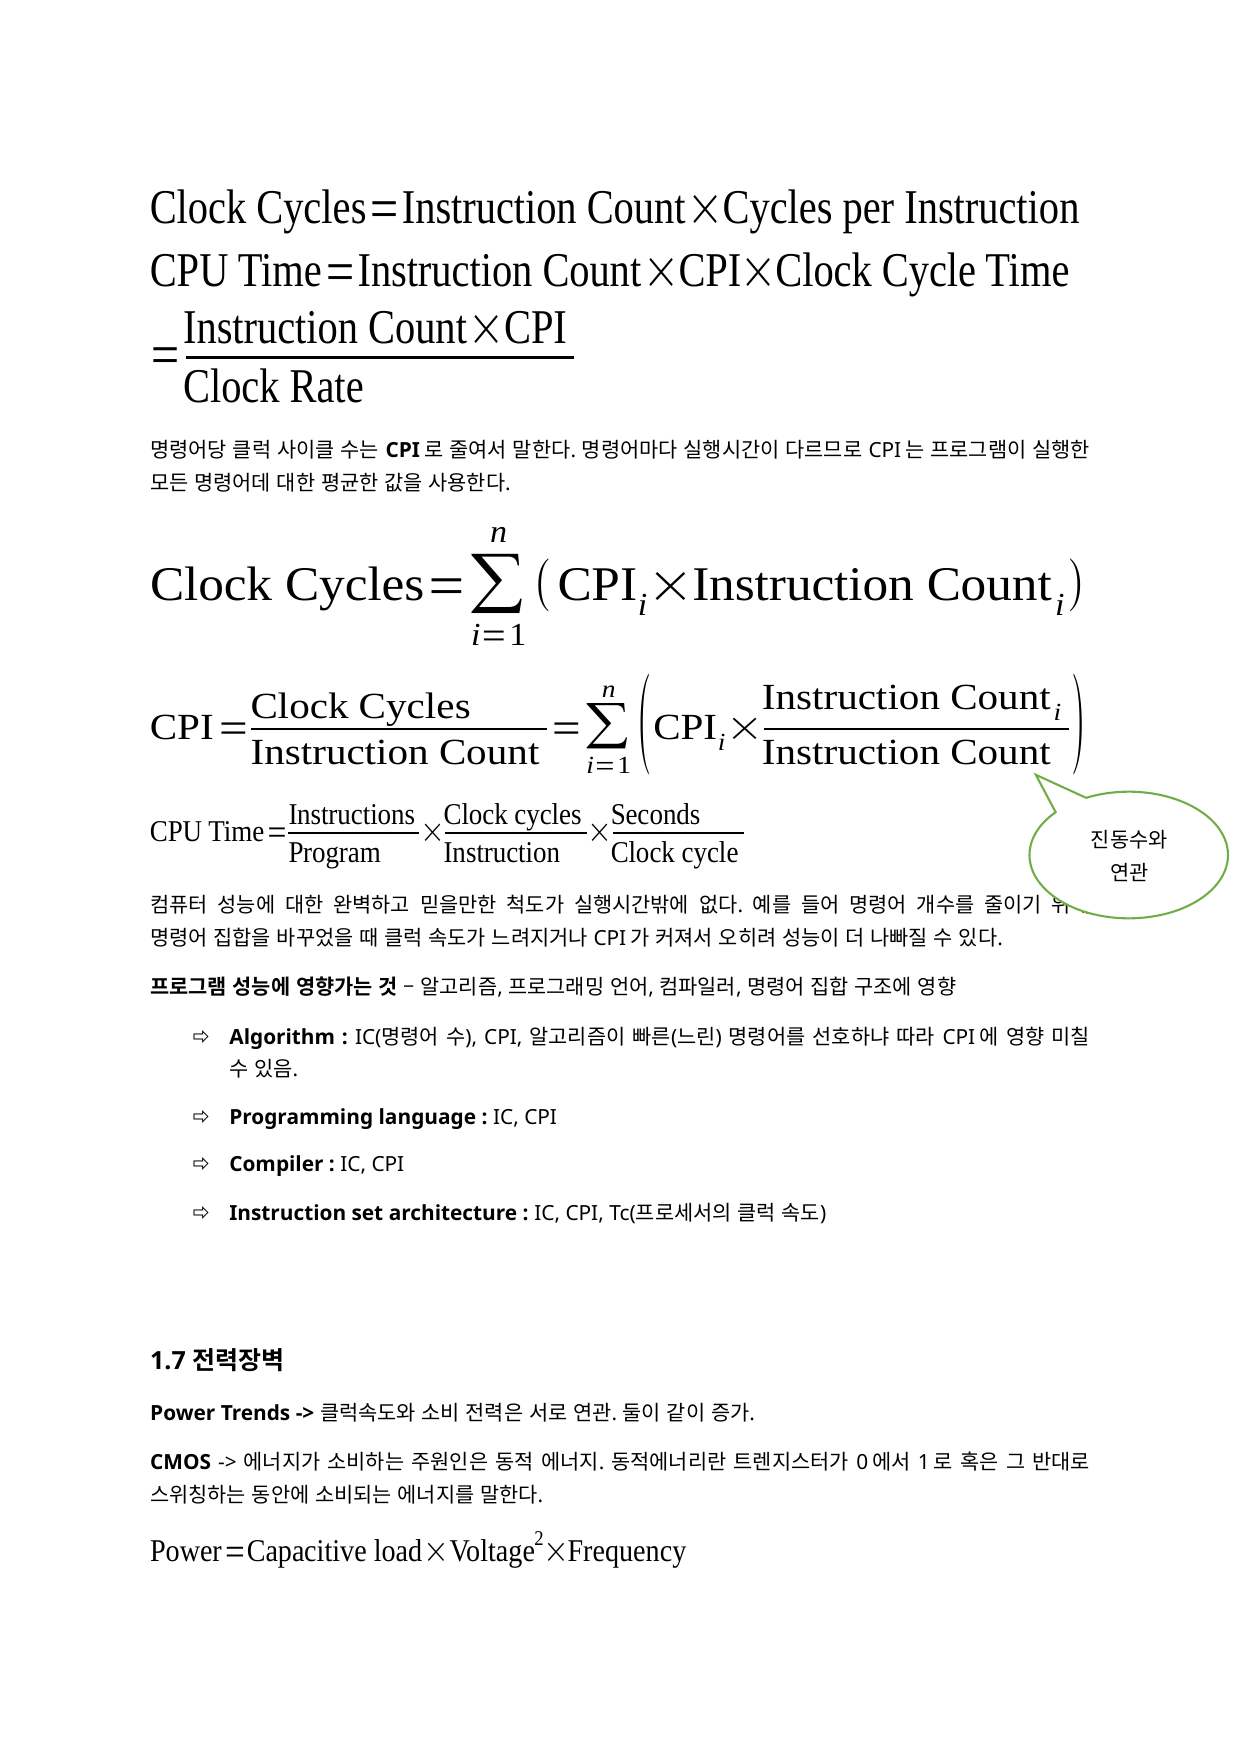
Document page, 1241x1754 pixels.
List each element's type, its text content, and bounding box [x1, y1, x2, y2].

list Instruction set architecture : IC, CPI, Tc(프로세서의 클럭 속도) [192, 1197, 1090, 1227]
text 프로그램 성능에 영향가는 것 – 알고리즘, 프로그래밍 언어, 컴파일러, 명령어 집합 구조에 영향 [150, 971, 1090, 1001]
text 1.7 전력장벽 [150, 1341, 1090, 1377]
list Programming language : IC, CPI [192, 1102, 1090, 1130]
text Power Trends -> 클럭속도와 소비 전력은 서로 연관. 둘이 같이 증가. [150, 1396, 1090, 1427]
text 명령어당 클럭 사이클 수는 CPI로 줄여서 말한다. 명령어마다 실행시간이 다르므로 CPI는 프로그램이 실행한 모든 명령어데 대한 평균한 값을 사용한다. [150, 433, 1090, 497]
list Compiler : IC, CPI [192, 1149, 1090, 1178]
list Algorithm : IC(명령어 수), CPI, 알고리즘이 빠른(느린) 명령어를 선호하냐 따라 CPI에 영향 미칠 수 있음. [192, 1020, 1090, 1083]
text 컴퓨터 성능에 대한 완벽하고 믿을만한 척도가 실행시간밖에 없다. 예를 들어 명령어 개수를 줄이기 위해 명령어 집합을 바꾸었을 때 클럭 속도가 느려지거나 CPI가 커져서 오히려 성능이 더 나빠질 수 있다. [150, 888, 1090, 951]
text CMOS -> 에너지가 소비하는 주원인은 동적 에너지. 동적에너리란 트렌지스터가 0에서 1로 혹은 그 반대로 스위칭하는 동안에 소비되는 에너지를 말한다. [150, 1446, 1090, 1509]
